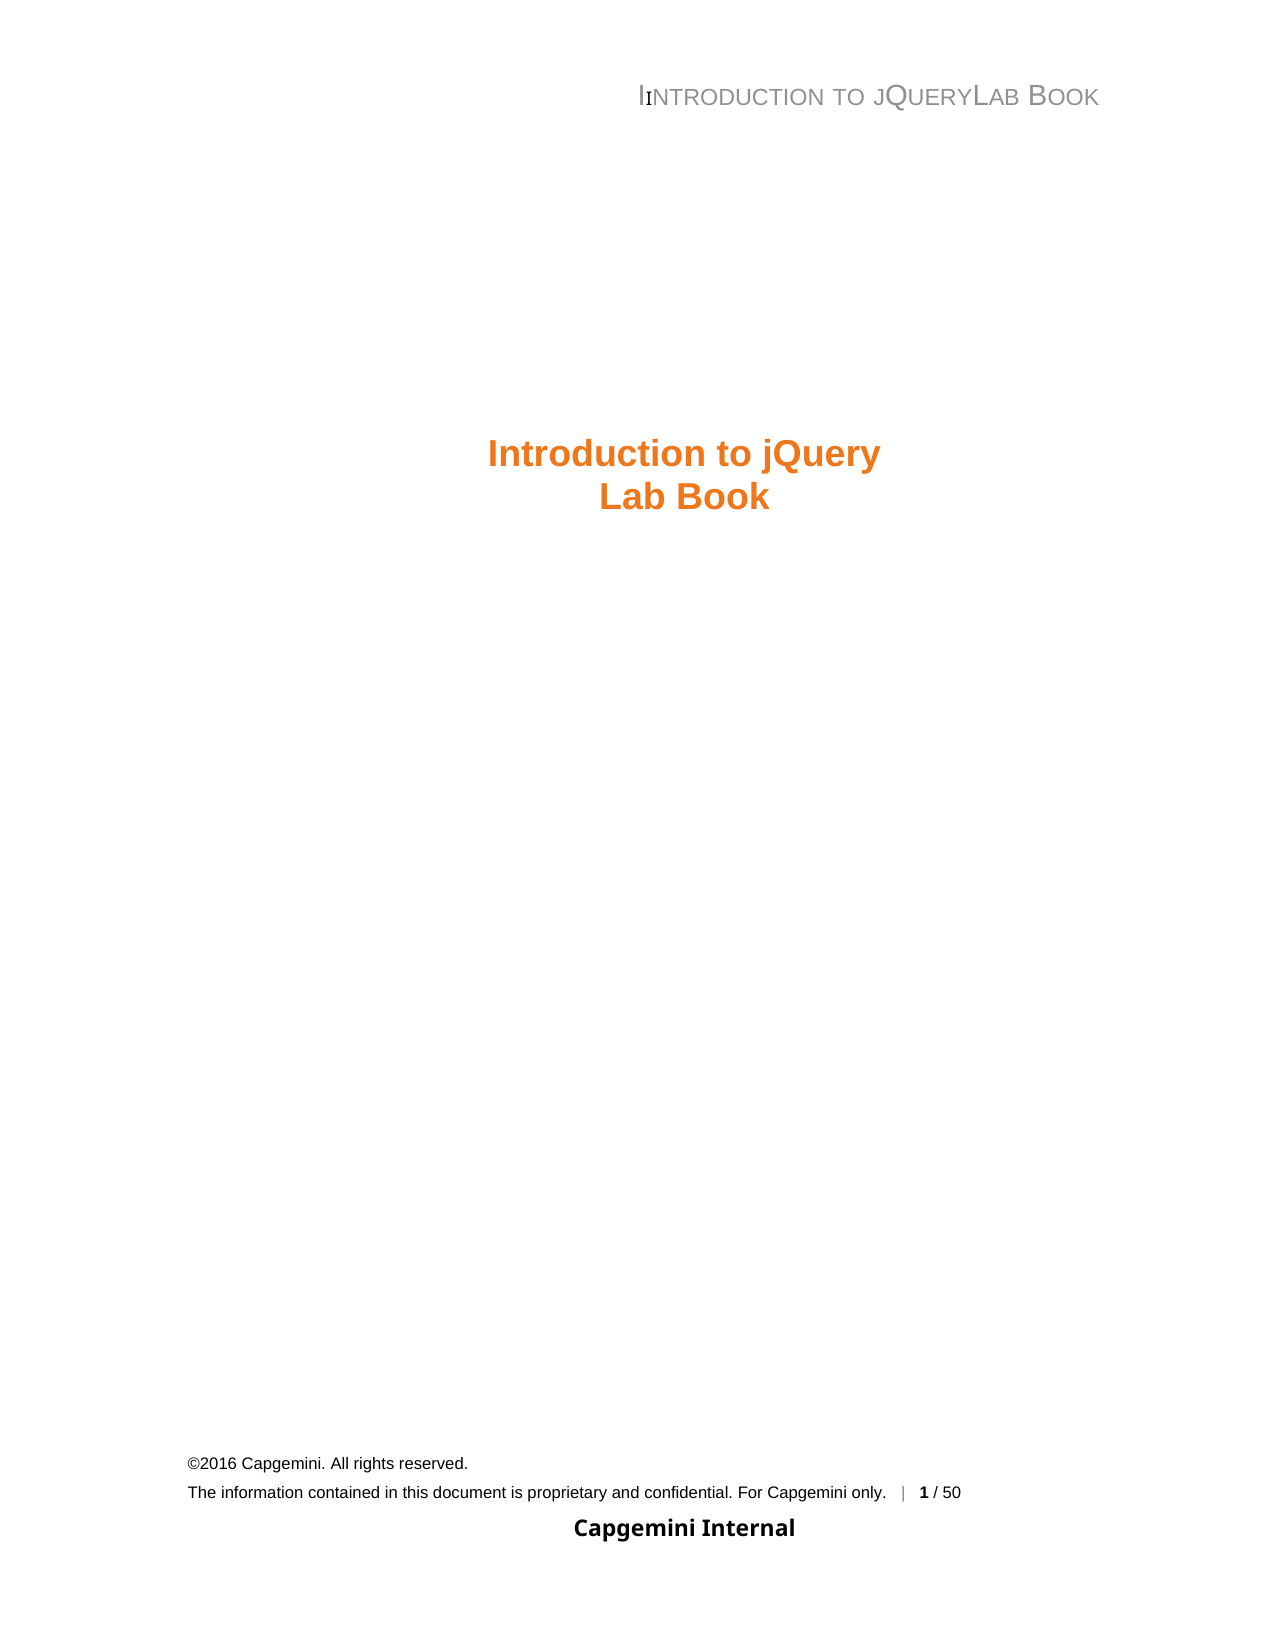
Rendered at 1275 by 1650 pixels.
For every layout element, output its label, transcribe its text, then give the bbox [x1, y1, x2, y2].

title Introduction to jQuery [187, 431, 1181, 474]
title Lab Book [187, 474, 1181, 517]
